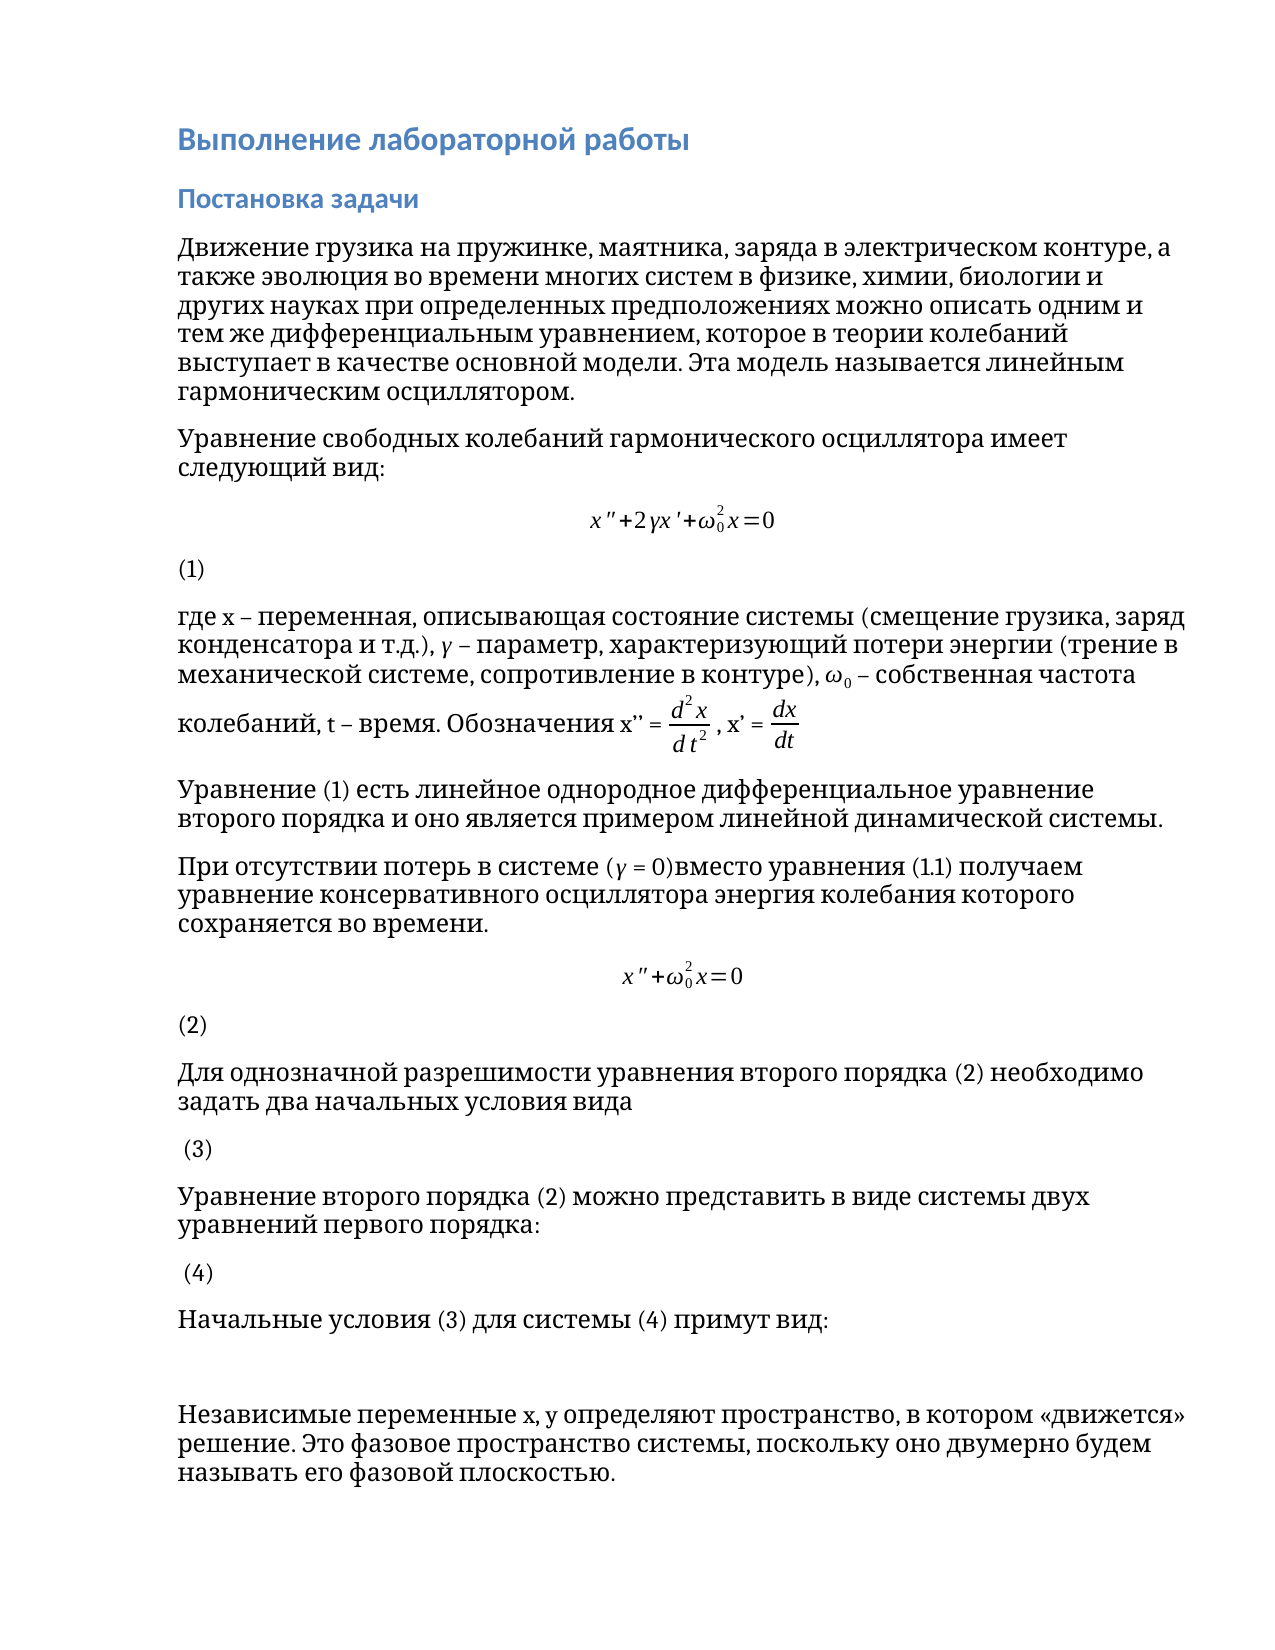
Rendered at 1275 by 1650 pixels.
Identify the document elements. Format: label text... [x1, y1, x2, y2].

text (2) [177, 1011, 1186, 1040]
text Начальные условия (3) для системы (4) примут вид: [177, 1306, 1186, 1335]
text Уравнение свободных колебаний гармонического осциллятора имеет следующий вид: [177, 425, 1186, 483]
text Уравнение (1) есть линейное однородное дифференциальное уравнение второго порядка и оно является примером линейной динамической системы. [177, 776, 1186, 834]
text Движение грузика на пружинке, маятника, заряда в электрическом контуре, а также эволюция во времени многих систем в физике, химии, биологии и других науках при определенных предположениях можно описать одним и тем же дифференциальным уравнением, которое в теории колебаний выступает в качестве основной модели. Эта модель называется линейным гармоническим осциллятором. [177, 234, 1186, 407]
text (1) [177, 555, 1186, 584]
text (3) [177, 1135, 1186, 1164]
text При отсутствии потерь в системе ( = 0)вместо уравнения (1.1) получаем уравнение консервативного осциллятора энергия колебания которого сохраняется во времени. [177, 853, 1186, 939]
text где x – переменная, описывающая состояние системы (смещение грузика, заряд конденсатора и т.д.), – параметр, характеризующий потери энергии (трение в механической системе, сопротивление в контуре), – собственная частота колебаний, t – время. Обозначения x’’ = , x’ = [177, 603, 1186, 758]
text (4) [177, 1259, 1186, 1287]
text Для однозначной разрешимости уравнения второго порядка (2) необходимо задать два начальных условия вида [177, 1059, 1186, 1116]
subtitle Постановка задачи [177, 180, 1186, 215]
text Уравнение второго порядка (2) можно представить в виде системы двух уравнений первого порядка: [177, 1182, 1186, 1240]
text Независимые переменные x, y определяют пространство, в котором «движется» решение. Это фазовое пространство системы, поскольку оно двумерно будем называть его фазовой плоскостью. [177, 1401, 1186, 1487]
subtitle Выполнение лабораторной работы [177, 118, 1186, 159]
